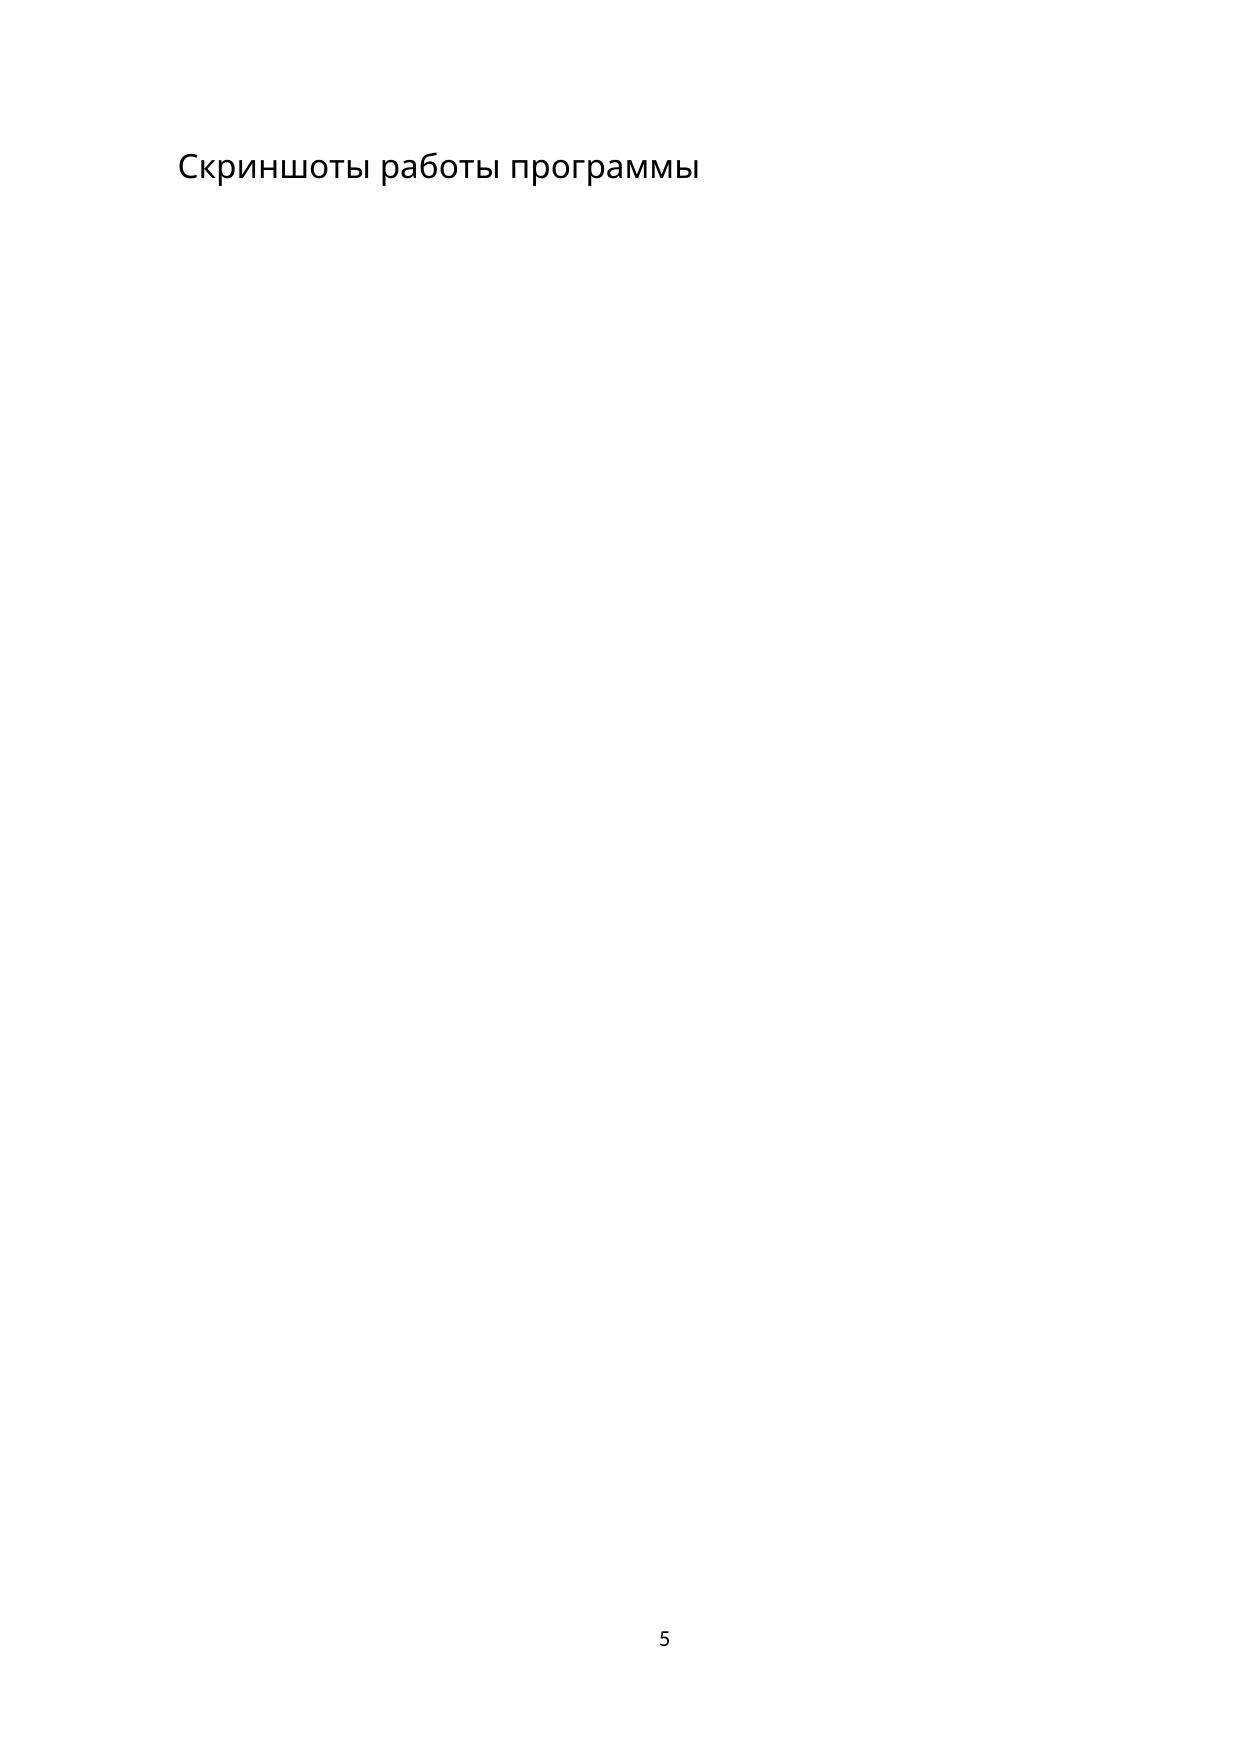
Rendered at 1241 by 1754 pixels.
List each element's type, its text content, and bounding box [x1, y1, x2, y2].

subtitle Скриншоты работы программы [177, 143, 1152, 188]
